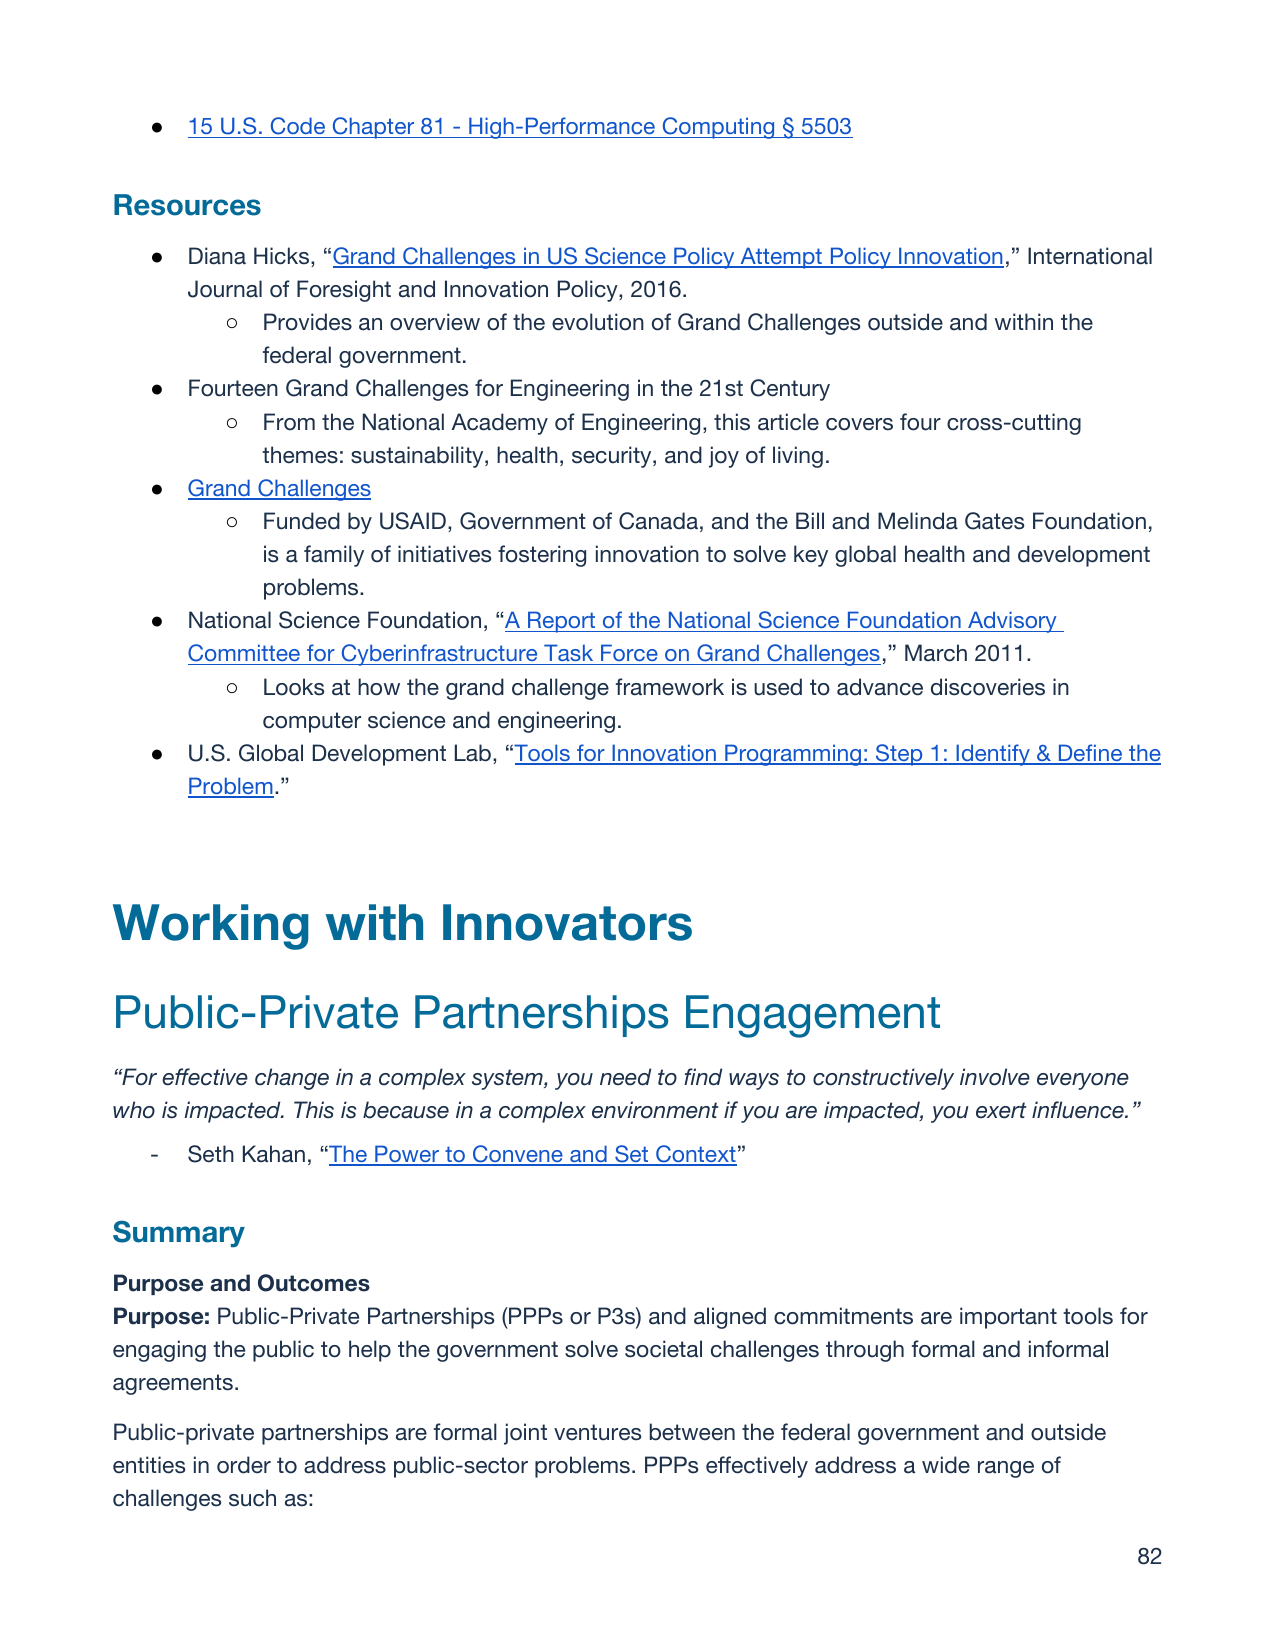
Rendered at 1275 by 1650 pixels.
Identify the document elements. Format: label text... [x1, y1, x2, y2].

text Purpose and Outcomes [112, 1269, 1162, 1298]
list 15 U.S. Code Chapter 81 - High-Performance Computing § 5503 [150, 112, 1162, 141]
list Looks at how the grand challenge framework is used to advance discoveries in computer science and engineering. [225, 673, 1162, 734]
text Purpose: Public-Private Partnerships (PPPs or P3s) and aligned commitments are important tools for engaging the public to help the government solve societal challenges through formal and informal agreements. [112, 1302, 1162, 1397]
list U.S. Global Development Lab, “Tools for Innovation Programming: Step 1: Identify & Define the Problem.” [150, 739, 1162, 801]
text “For effective change in a complex system, you need to find ways to constructively involve everyone who is impacted. This is because in a complex environment if you are impacted, you exert influence.” [112, 1063, 1162, 1125]
list Grand Challenges [150, 474, 1162, 503]
list Provides an overview of the evolution of Grand Challenges outside and within the federal government. [225, 308, 1162, 370]
text Public-private partnerships are formal joint ventures between the federal government and outside entities in order to address public-sector problems. PPPs effectively address a wide range of challenges such as: [112, 1418, 1162, 1513]
list Seth Kahan, “The Power to Convene and Set Context” [150, 1140, 1162, 1168]
subtitle Resources [112, 187, 1162, 224]
subtitle Summary [112, 1214, 1162, 1251]
subtitle Public-Private Partnerships Engagement [112, 984, 1162, 1042]
list Diana Hicks, “Grand Challenges in US Science Policy Attempt Policy Innovation,” International Journal of Foresight and Innovation Policy, 2016. [150, 242, 1162, 304]
list Funded by USAID, Government of Canada, and the Bill and Melinda Gates Foundation, is a family of initiatives fostering innovation to solve key global health and development problems. [225, 507, 1162, 602]
list From the National Academy of Engineering, this article covers four cross-cutting themes: sustainability, health, security, and joy of living. [225, 408, 1162, 469]
list National Science Foundation, “A Report of the National Science Foundation Advisory Committee for Cyberinfrastructure Task Force on Grand Challenges,” March 2011. [150, 606, 1162, 668]
subtitle Working with Innovators [112, 892, 1162, 955]
list Fourteen Grand Challenges for Engineering in the 21st Century [150, 374, 1162, 403]
